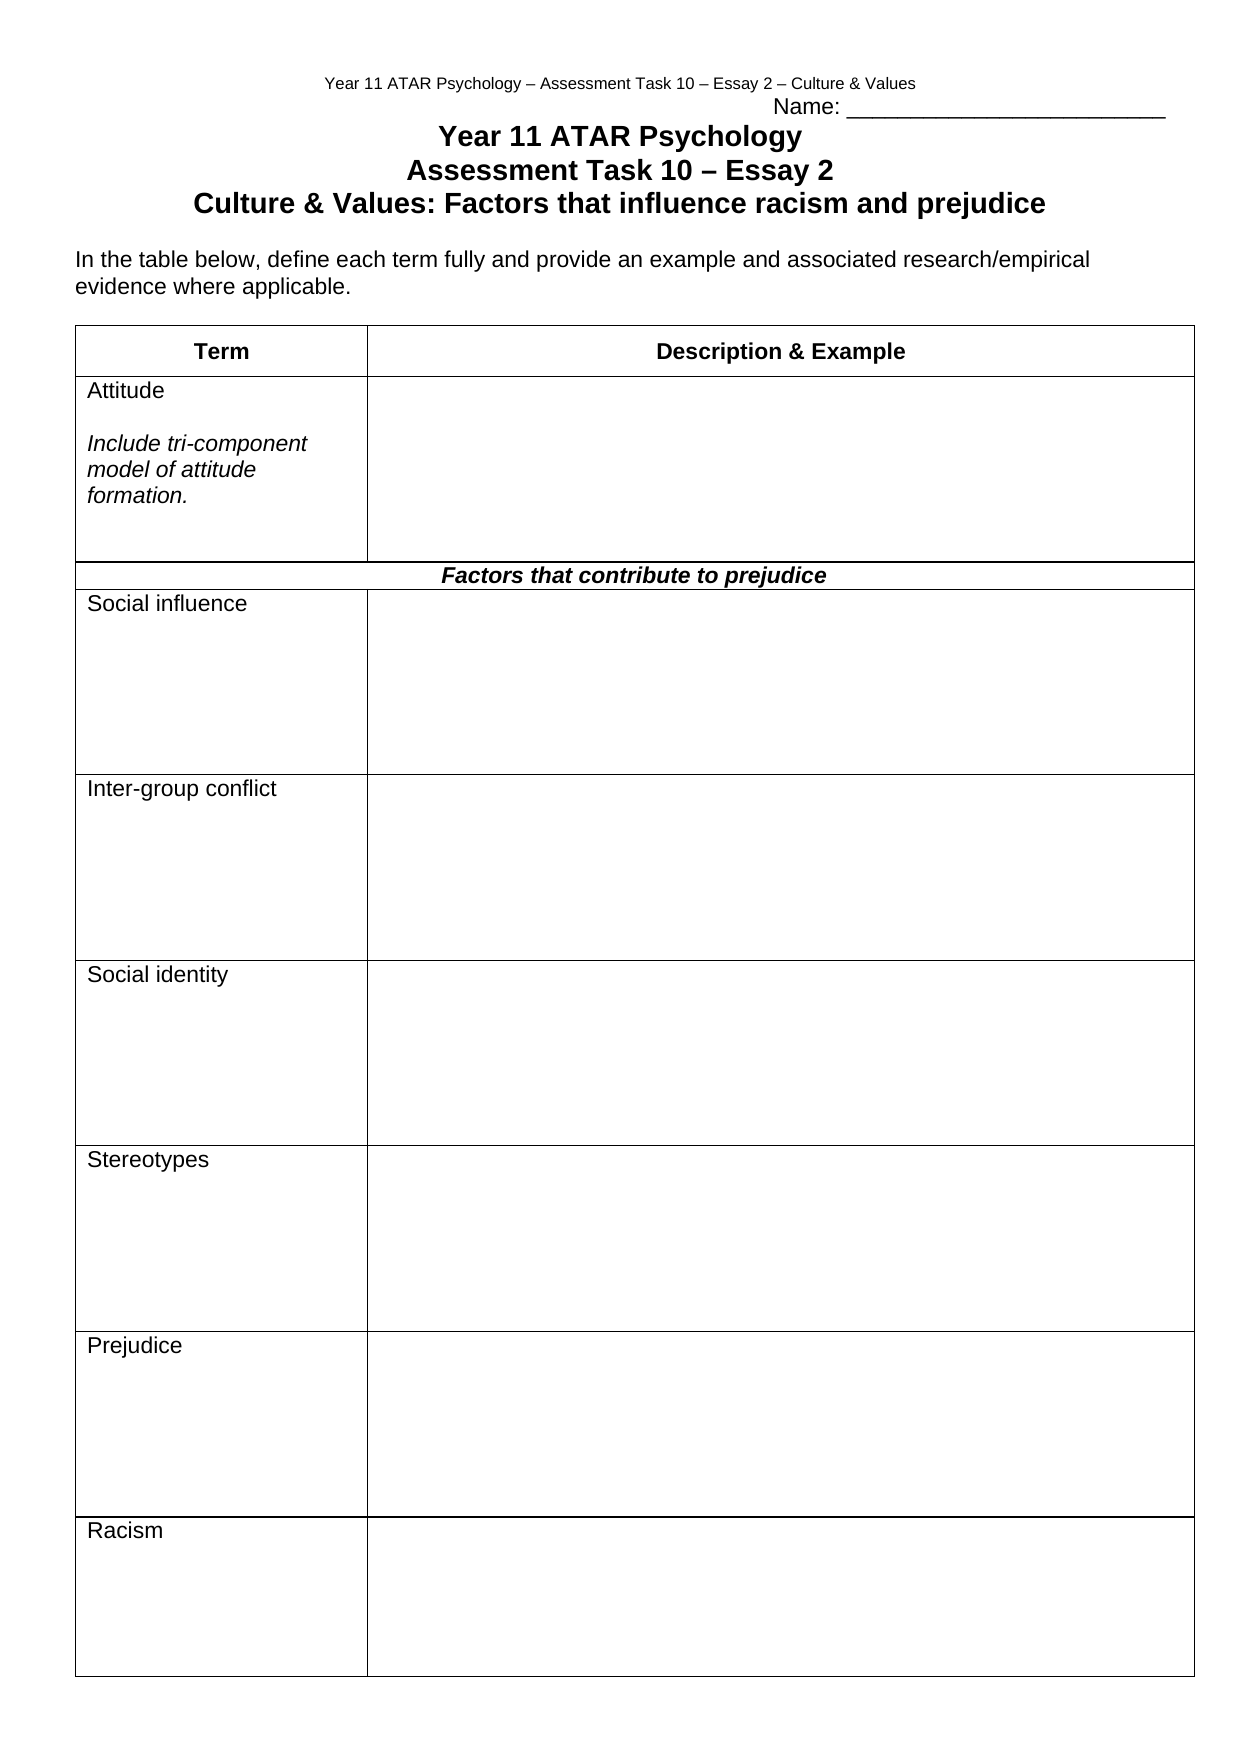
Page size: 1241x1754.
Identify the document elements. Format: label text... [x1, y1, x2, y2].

text Name: _________________________ [75, 93, 1165, 119]
table_cell [368, 961, 1194, 1145]
table_cell Attitude Include tri-component model of attitude formation. [76, 377, 367, 561]
table_cell Social influence [76, 590, 367, 774]
table_cell [368, 377, 1194, 561]
table_cell [368, 775, 1194, 960]
table_cell [368, 1518, 1194, 1676]
table_cell [368, 1332, 1194, 1516]
table_cell Prejudice [76, 1332, 367, 1516]
text Year 11 ATAR Psychology [75, 119, 1165, 153]
table_cell Social identity [76, 961, 367, 1145]
table_cell [368, 590, 1194, 774]
table_cell Inter-group conflict [76, 775, 367, 960]
table_cell Racism [76, 1518, 367, 1676]
table_cell [368, 1146, 1194, 1331]
text In the table below, define each term fully and provide an example and associated research/empirical evidence where applicable. [75, 246, 1165, 299]
text Culture & Values: Factors that influence racism and prejudice [75, 186, 1165, 220]
text Assessment Task 10 – Essay 2 [75, 153, 1165, 186]
table_cell Factors that contribute to prejudice [76, 563, 1194, 589]
table_header Term [76, 326, 367, 376]
table_cell Stereotypes [76, 1146, 367, 1331]
table_header Description & Example [368, 326, 1194, 376]
